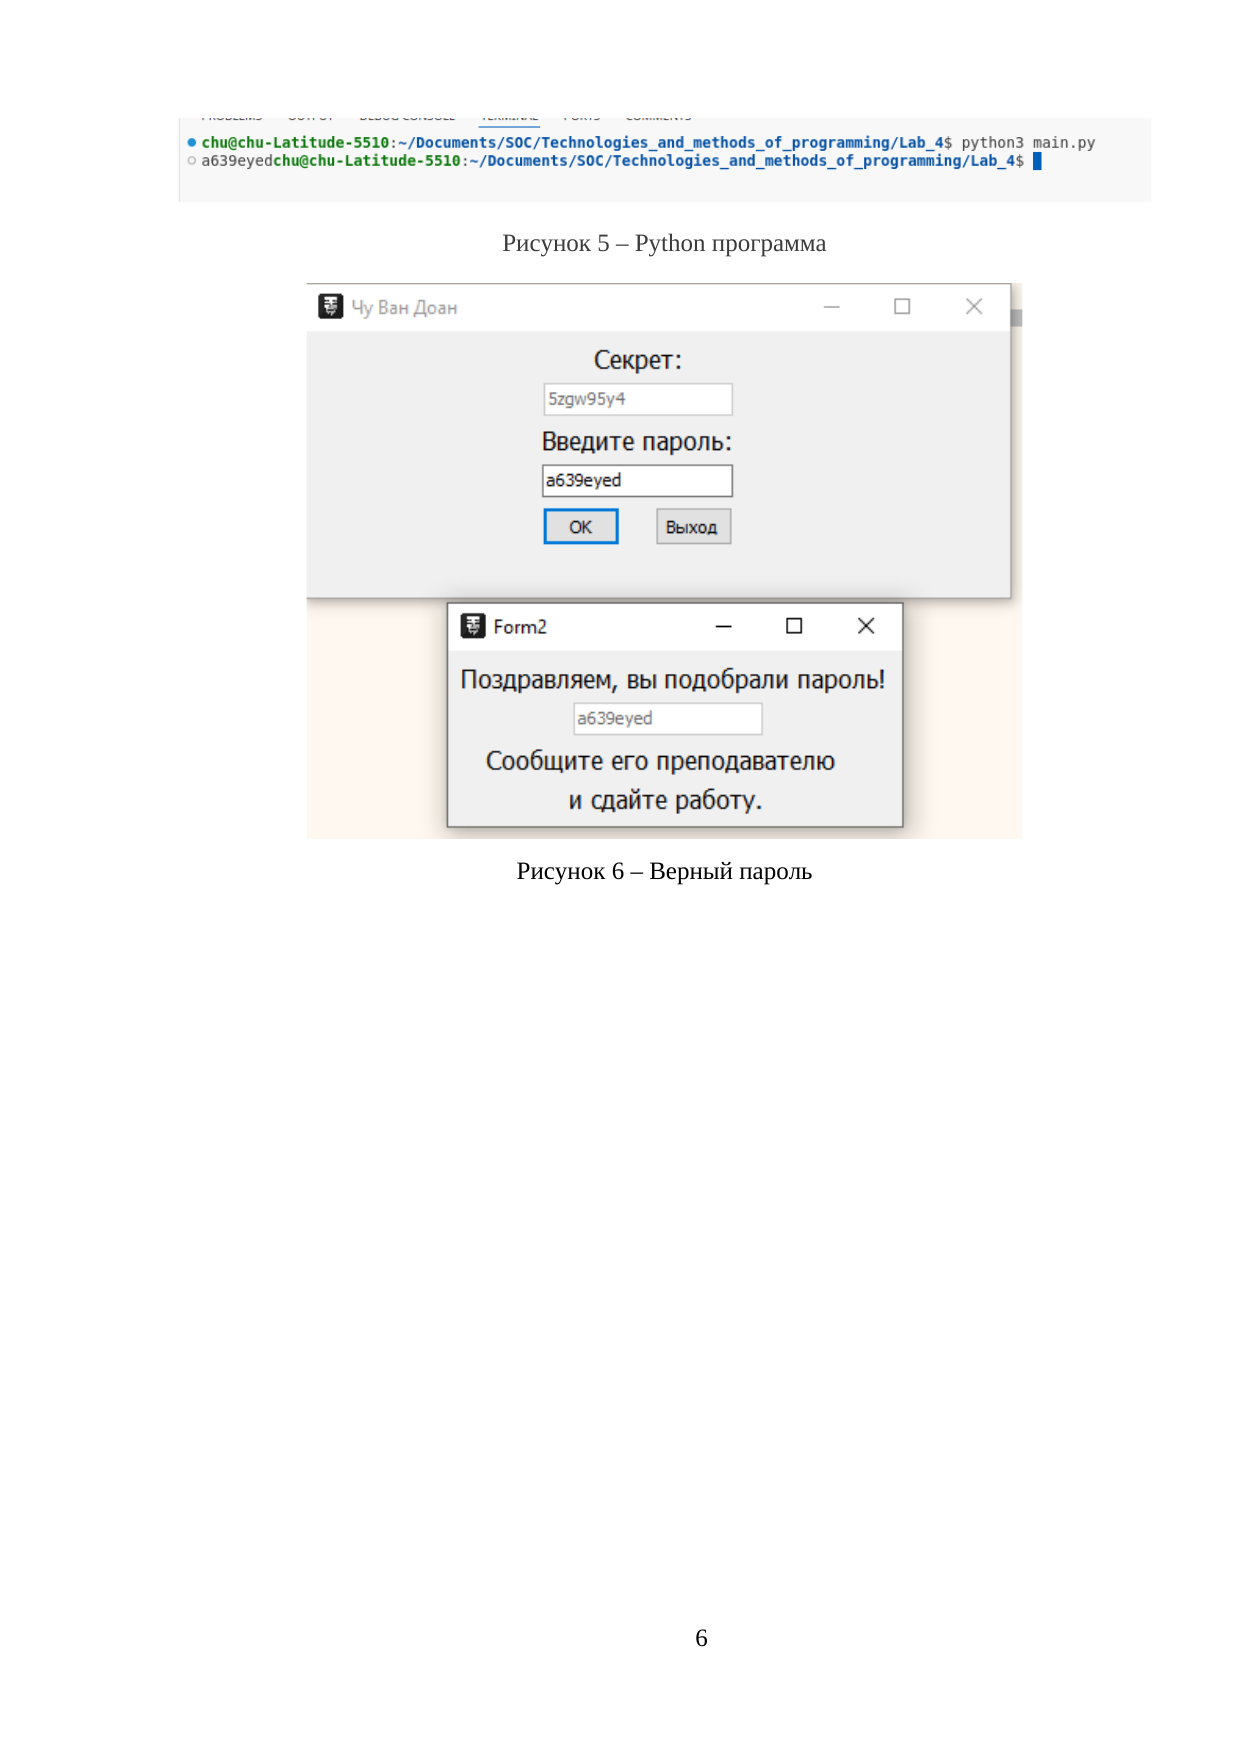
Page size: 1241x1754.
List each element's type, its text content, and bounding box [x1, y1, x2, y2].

text Рисунок 6 – Верный пароль [177, 856, 1152, 885]
picture [306, 283, 1023, 839]
text Рисунок 5 – Python программа [177, 228, 1152, 257]
picture [177, 118, 1152, 202]
